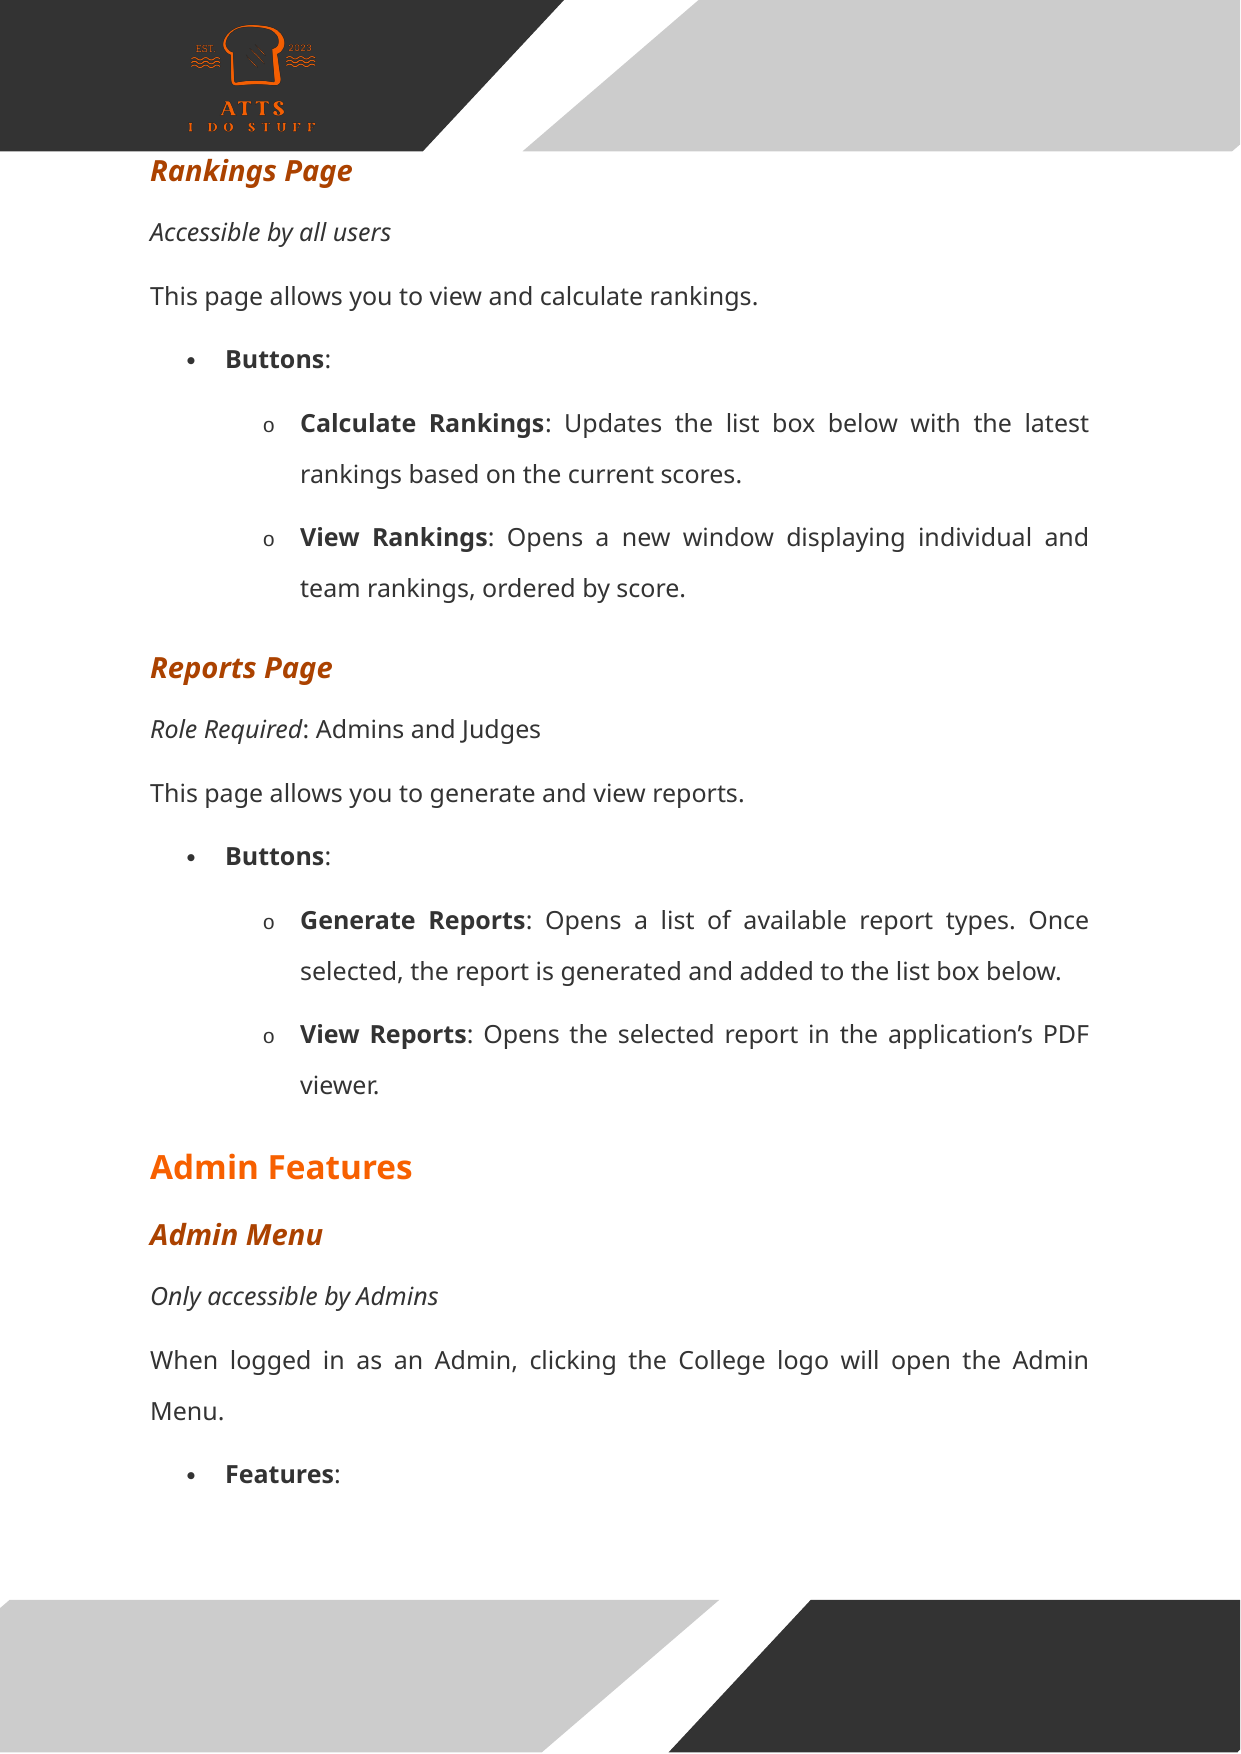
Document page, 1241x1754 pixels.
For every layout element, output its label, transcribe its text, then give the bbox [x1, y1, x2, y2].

text Accessible by all users [150, 215, 1090, 249]
text When logged in as an Admin, clicking the College logo will open the Admin Menu. [150, 1343, 1090, 1428]
list View Rankings: Opens a new window displaying individual and team rankings, ordered by score. [262, 520, 1090, 605]
list Buttons: [187, 839, 1090, 873]
list Buttons: [187, 342, 1090, 376]
text This page allows you to view and calculate rankings. [150, 278, 1090, 312]
list Features: [187, 1457, 1090, 1491]
picture [150, 1, 351, 150]
subtitle Admin Menu [150, 1214, 1090, 1254]
subtitle Reports Page [150, 647, 1090, 687]
list View Reports: Opens the selected report in the application’s PDF viewer. [262, 1017, 1090, 1102]
list Generate Reports: Opens a list of available report types. Once selected, the report is generated and added to the list box below. [262, 902, 1090, 987]
subtitle Rankings Page [150, 150, 1090, 190]
text This page allows you to generate and view reports. [150, 775, 1090, 809]
text Only accessible by Admins [150, 1279, 1090, 1313]
subtitle Admin Features [150, 1144, 1090, 1189]
text Role Required: Admins and Judges [150, 712, 1090, 746]
list Calculate Rankings: Updates the list box below with the latest rankings based on the current scores. [262, 405, 1090, 490]
